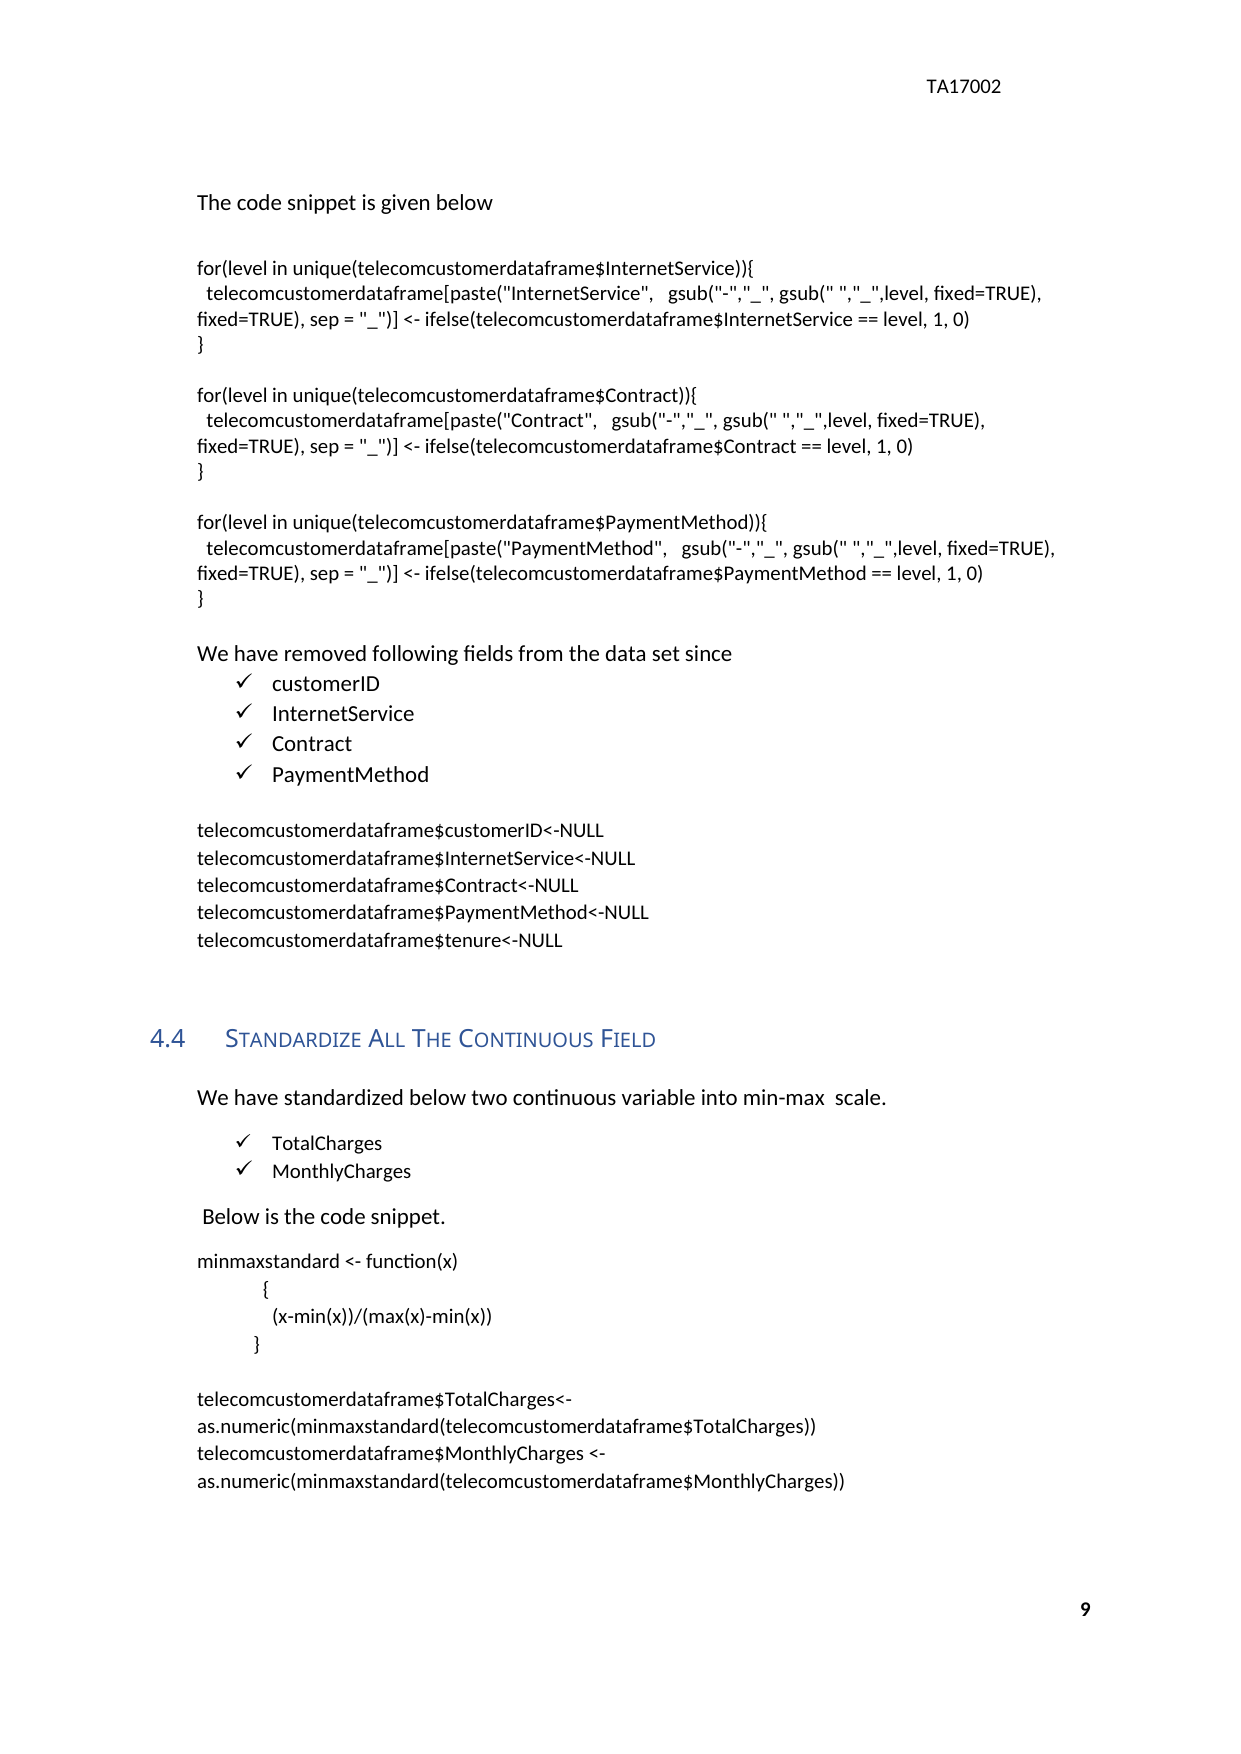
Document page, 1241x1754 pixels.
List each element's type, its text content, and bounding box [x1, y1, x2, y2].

text telecomcustomerdataframe$customerID<-NULL [197, 817, 1090, 843]
list Contract [234, 729, 1090, 758]
text for(level in unique(telecomcustomerdataframe$PaymentMethod)){ [197, 509, 1090, 535]
text telecomcustomerdataframe$MonthlyCharges <-as.numeric(minmaxstandard(telecomcustomerdataframe$MonthlyCharges)) [197, 1441, 1090, 1493]
text for(level in unique(telecomcustomerdataframe$InternetService)){ [197, 255, 1090, 281]
text telecomcustomerdataframe[paste("Contract", gsub("-","_", gsub(" ","_",level, fixed=TRUE), fixed=TRUE), sep = "_")] <- ifelse(telecomcustomerdataframe$Contract == level, 1, 0) [197, 408, 1090, 458]
text for(level in unique(telecomcustomerdataframe$Contract)){ [197, 382, 1090, 408]
text { [197, 1276, 1090, 1302]
text telecomcustomerdataframe$PaymentMethod<-NULL [197, 899, 1090, 925]
list customerID [234, 669, 1090, 697]
text telecomcustomerdataframe$Contract<-NULL [197, 872, 1090, 898]
list InternetService [234, 699, 1090, 727]
text } [197, 586, 1090, 611]
list TotalCharges [234, 1130, 1090, 1156]
text telecomcustomerdataframe[paste("PaymentMethod", gsub("-","_", gsub(" ","_",level, fixed=TRUE), fixed=TRUE), sep = "_")] <- ifelse(telecomcustomerdataframe$PaymentMethod == level, 1, 0) [197, 535, 1090, 586]
text } [197, 1331, 1090, 1356]
text telecomcustomerdataframe$InternetService<-NULL [197, 845, 1090, 870]
text We have standardized below two continuous variable into min-max scale. [150, 1083, 1090, 1112]
text We have removed following fields from the data set since [197, 639, 1090, 667]
text telecomcustomerdataframe$TotalCharges<-as.numeric(minmaxstandard(telecomcustomerdataframe$TotalCharges)) [197, 1386, 1090, 1438]
text telecomcustomerdataframe$tenure<-NULL [197, 927, 1090, 952]
text The code snippet is given below [197, 188, 1090, 216]
subtitle Standardize All The Continuous Field [150, 1020, 1090, 1054]
text } [197, 331, 1090, 357]
list PaymentMethod [234, 760, 1090, 788]
list MonthlyCharges [234, 1158, 1090, 1183]
text } [197, 458, 1090, 484]
text minmaxstandard <- function(x) [197, 1249, 1090, 1274]
text telecomcustomerdataframe[paste("InternetService", gsub("-","_", gsub(" ","_",level, fixed=TRUE), fixed=TRUE), sep = "_")] <- ifelse(telecomcustomerdataframe$InternetService == level, 1, 0) [197, 281, 1090, 331]
text Below is the code snippet. [150, 1202, 1090, 1230]
text (x-min(x))/(max(x)-min(x)) [197, 1303, 1090, 1329]
